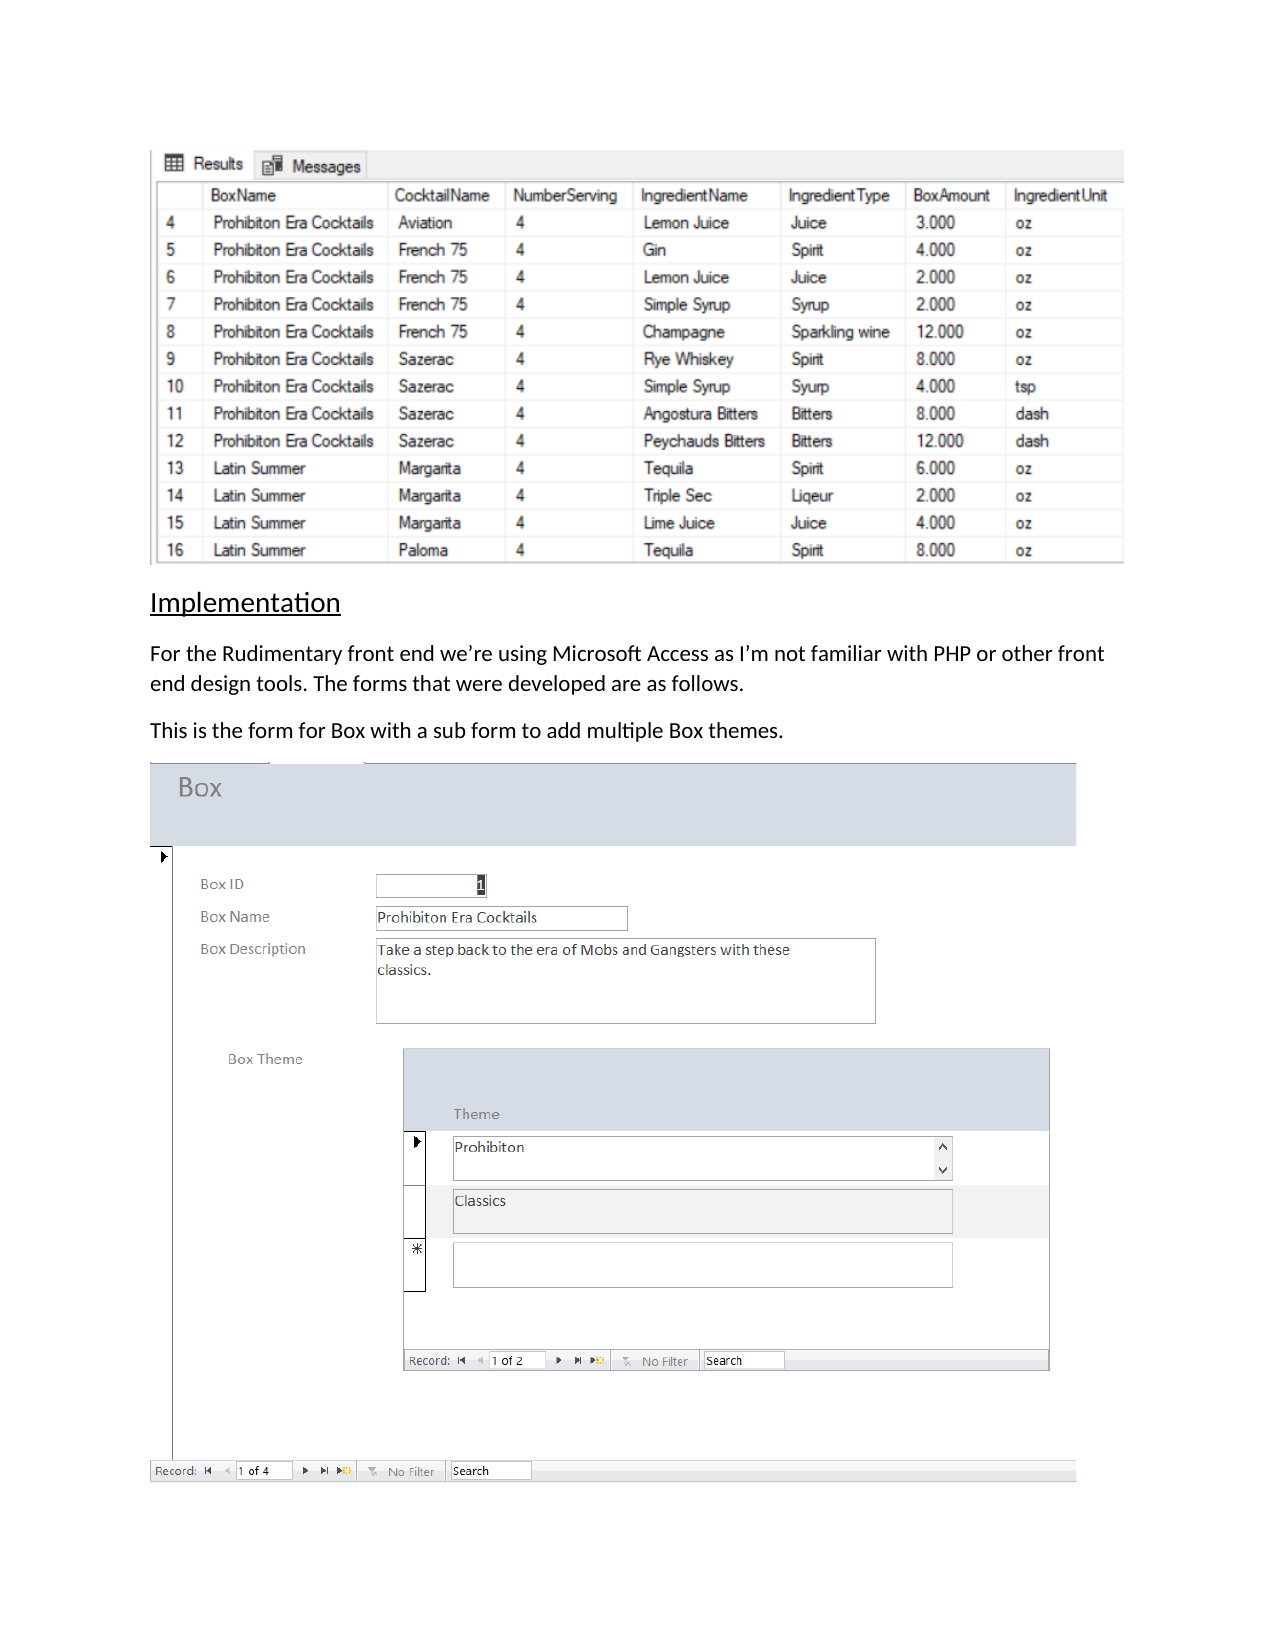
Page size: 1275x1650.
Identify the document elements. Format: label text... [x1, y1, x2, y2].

text This is the form for Box with a sub form to add multiple Box themes. [150, 716, 1125, 744]
text Implementation [150, 584, 1125, 619]
picture [150, 762, 1077, 1483]
picture [150, 150, 1124, 565]
text For the Rudimentary front end we’re using Microsoft Access as I’m not familiar with PHP or other front end design tools. The forms that were developed are as follows. [150, 639, 1125, 697]
